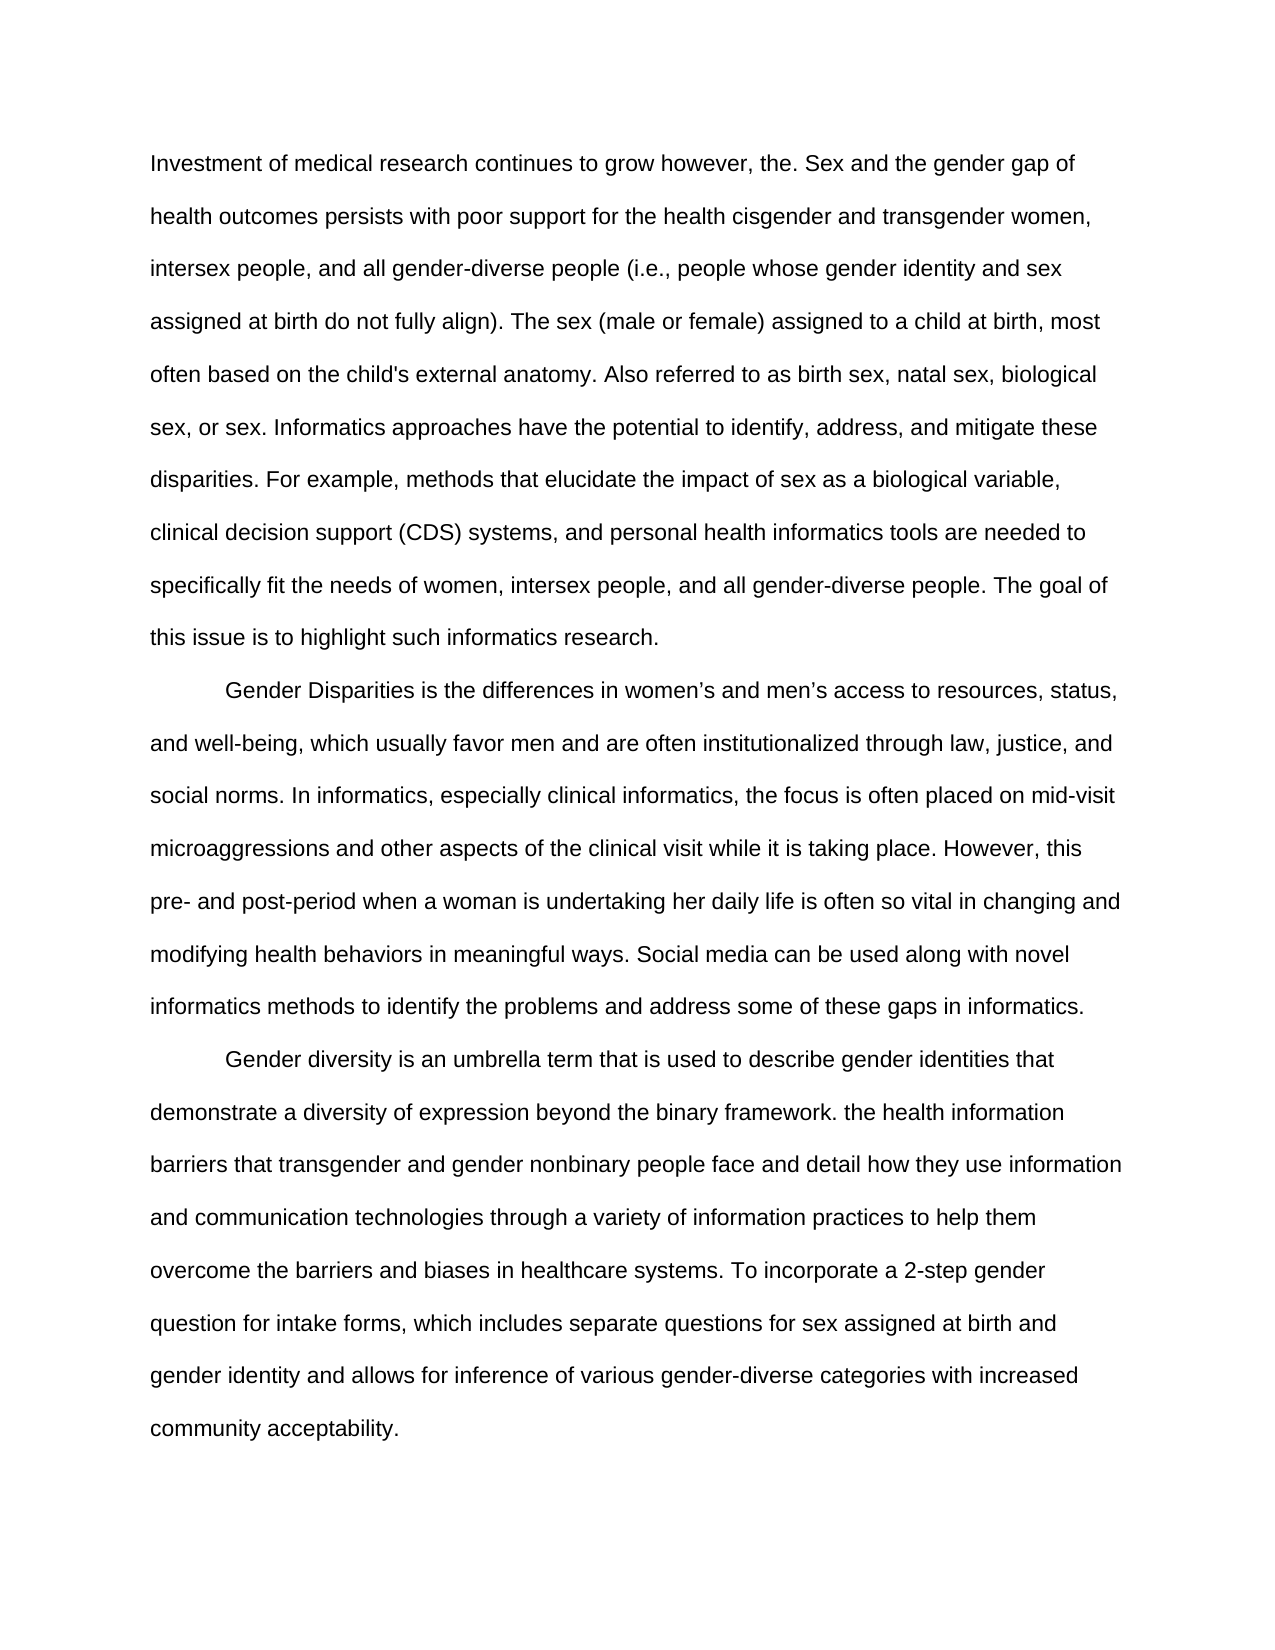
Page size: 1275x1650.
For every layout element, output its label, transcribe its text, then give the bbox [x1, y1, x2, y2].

text Gender Disparities is the differences in women’s and men’s access to resources, status, and well-being, which usually favor men and are often institutionalized through law, justice, and social norms. In informatics, especially clinical informatics, the focus is often placed on mid-visit microaggressions and other aspects of the clinical visit while it is taking place. However, this pre- and post-period when a woman is undertaking her daily life is often so vital in changing and modifying health behaviors in meaningful ways. Social media can be used along with novel informatics methods to identify the problems and address some of these gaps in informatics. [150, 677, 1125, 1020]
text Investment of medical research continues to grow however, the. Sex and the gender gap of health outcomes persists with poor support for the health cisgender and transgender women, intersex people, and all gender-diverse people (i.e., people whose gender identity and sex assigned at birth do not fully align). The sex (male or female) assigned to a child at birth, most often based on the child's external anatomy. Also referred to as birth sex, natal sex, biological sex, or sex. Informatics approaches have the potential to identify, address, and mitigate these disparities. For example, methods that elucidate the impact of sex as a biological variable, clinical decision support (CDS) systems, and personal health informatics tools are needed to specifically fit the needs of women, intersex people, and all gender-diverse people. The goal of this issue is to highlight such informatics research. [150, 150, 1125, 651]
text Gender diversity is an umbrella term that is used to describe gender identities that demonstrate a diversity of expression beyond the binary framework. the health information barriers that transgender and gender nonbinary people face and detail how they use information and communication technologies through a variety of information practices to help them overcome the barriers and biases in healthcare systems. To incorporate a 2-step gender question for intake forms, which includes separate questions for sex assigned at birth and gender identity and allows for inference of various gender-diverse categories with increased community acceptability. [150, 1046, 1125, 1441]
